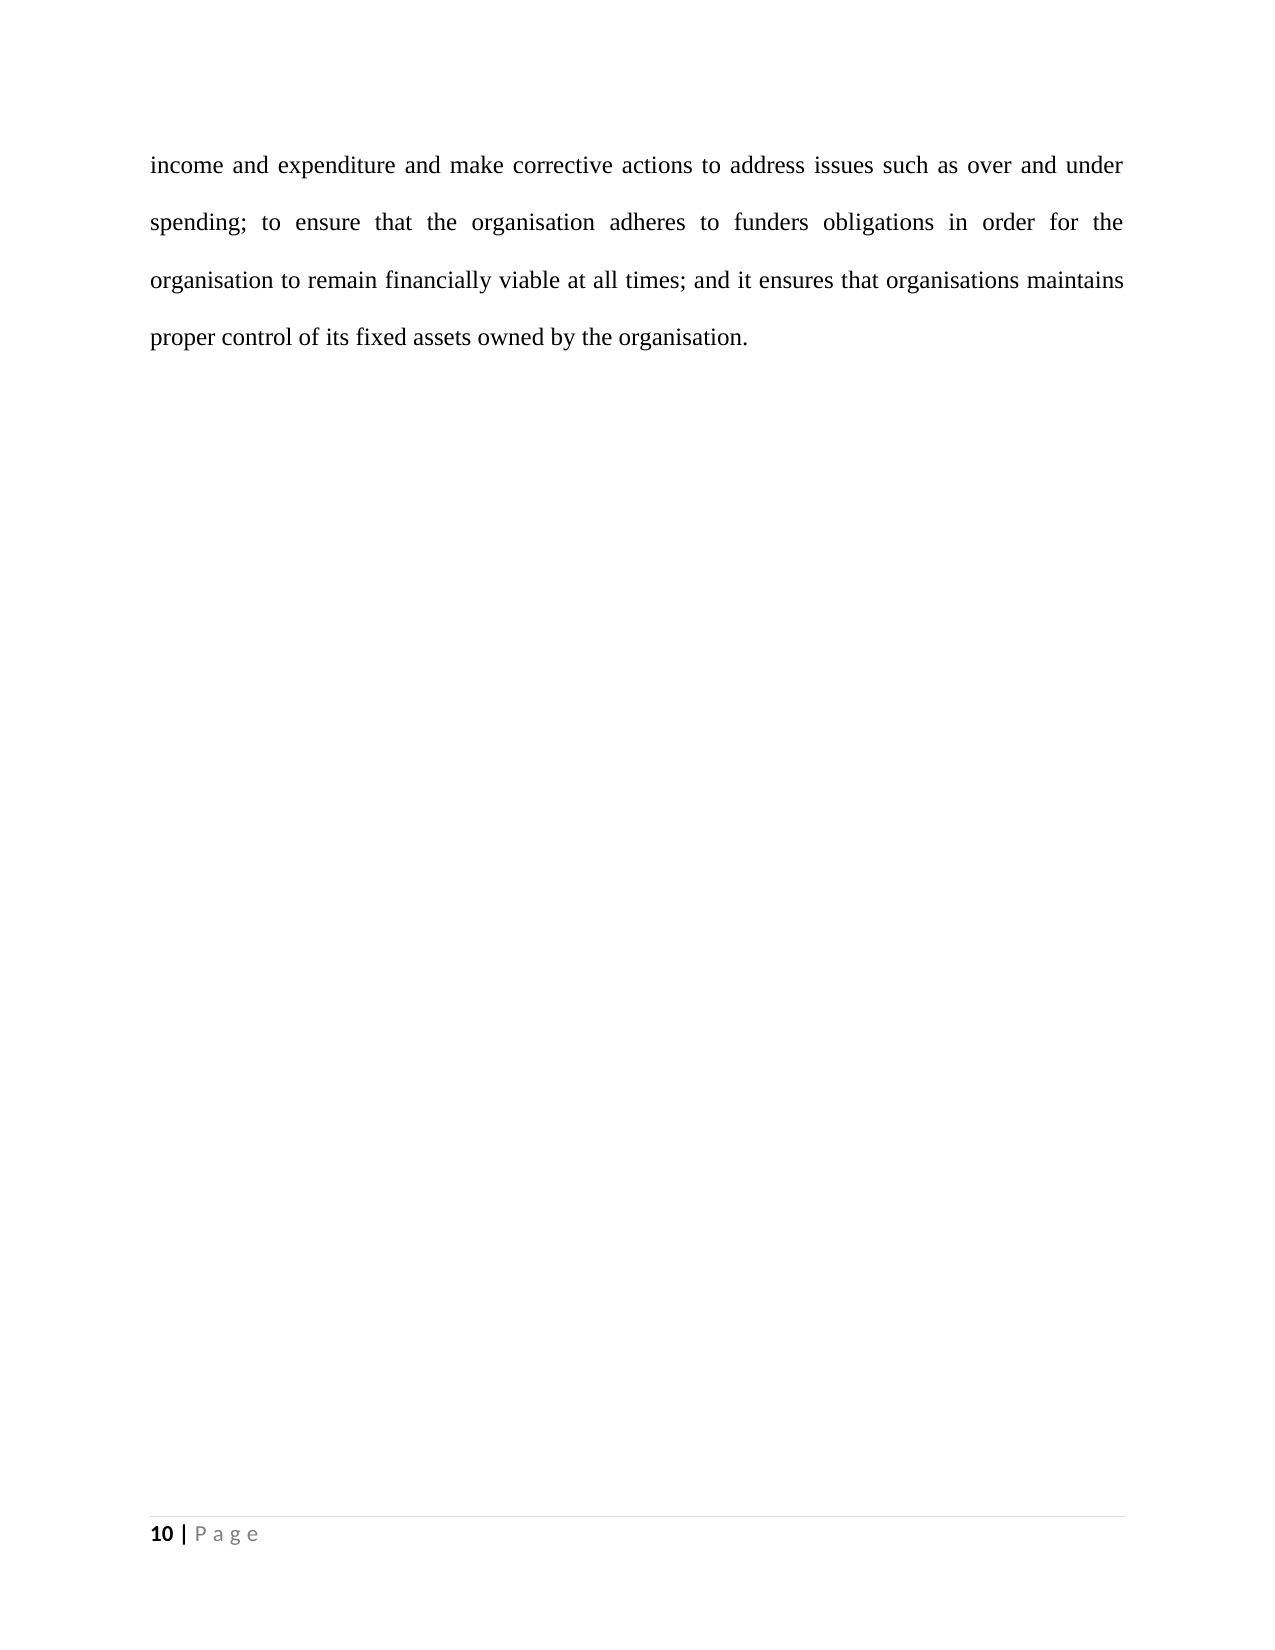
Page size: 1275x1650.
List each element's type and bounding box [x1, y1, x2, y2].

text [150, 150, 1125, 351]
